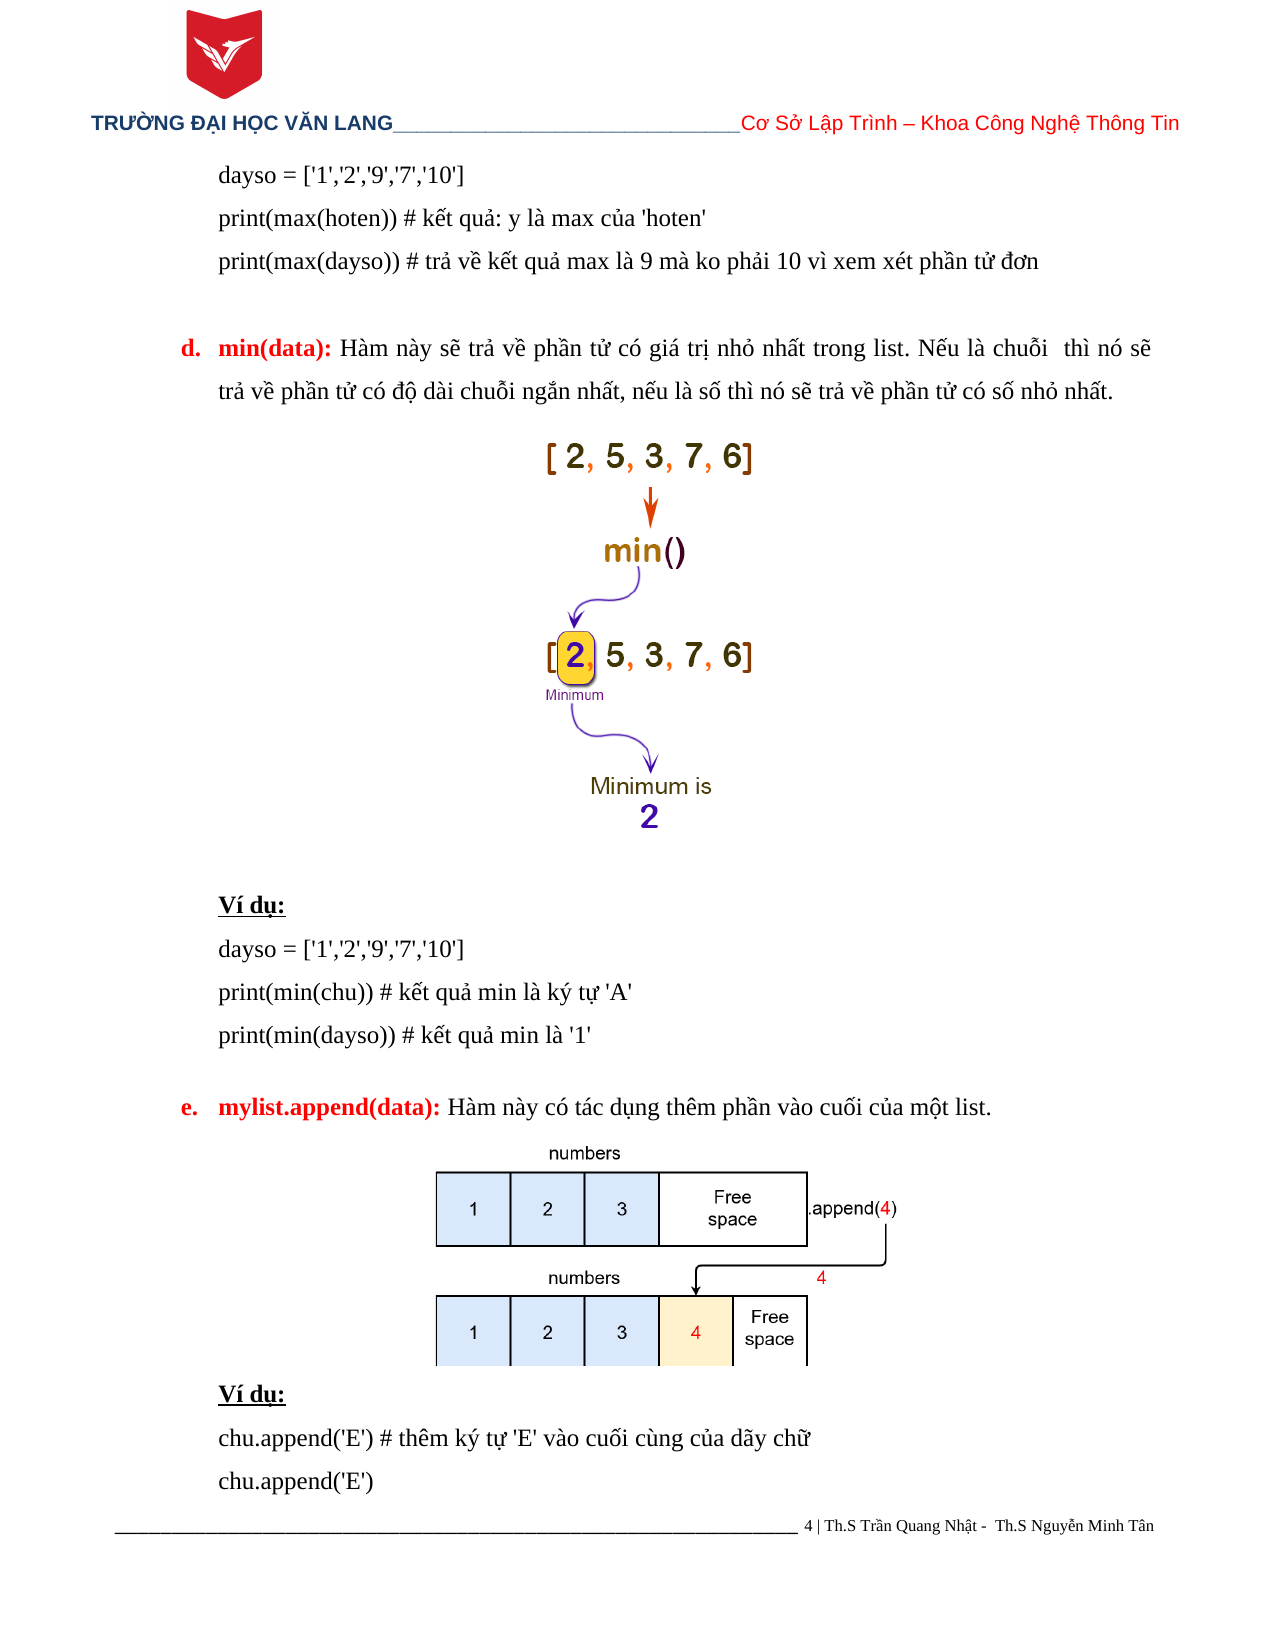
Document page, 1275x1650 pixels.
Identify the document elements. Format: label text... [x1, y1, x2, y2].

list mylist.append(data): Hàm này có tác dụng thêm phần vào cuối của một list. [181, 1092, 1154, 1121]
text print(max(hoten)) # kết quả: y là max của 'hoten' [218, 203, 1154, 232]
text print(min(chu)) # kết quả min là ký tự 'A' [218, 977, 1154, 1006]
picture [510, 418, 788, 830]
text dayso = ['1','2','9','7','10'] [218, 160, 1154, 189]
picture [168, 0, 280, 111]
text dayso = ['1','2','9','7','10'] [218, 934, 1154, 962]
text print(min(dayso)) # kết quả min là '1' [218, 1020, 1154, 1049]
text chu.append('E') # thêm ký tự 'E' vào cuối cùng của dãy chữ [218, 1423, 1154, 1451]
text print(max(dayso)) # trả về kết quả max là 9 mà ko phải 10 vì xem xét phần tử đơn [218, 246, 1154, 275]
list Ví dụ: [218, 891, 1154, 919]
picture [435, 1135, 937, 1366]
text chu.append('E') [218, 1466, 1154, 1494]
list min(data): Hàm này sẽ trả về phần tử có giá trị nhỏ nhất trong list. Nếu là chuỗi thì nó sẽ trả về phần tử có độ dài chuỗi ngắn nhất, nếu là số thì nó sẽ trả về phần tử có số nhỏ nhất. [181, 333, 1154, 404]
text Ví dụ: [218, 1379, 1154, 1408]
